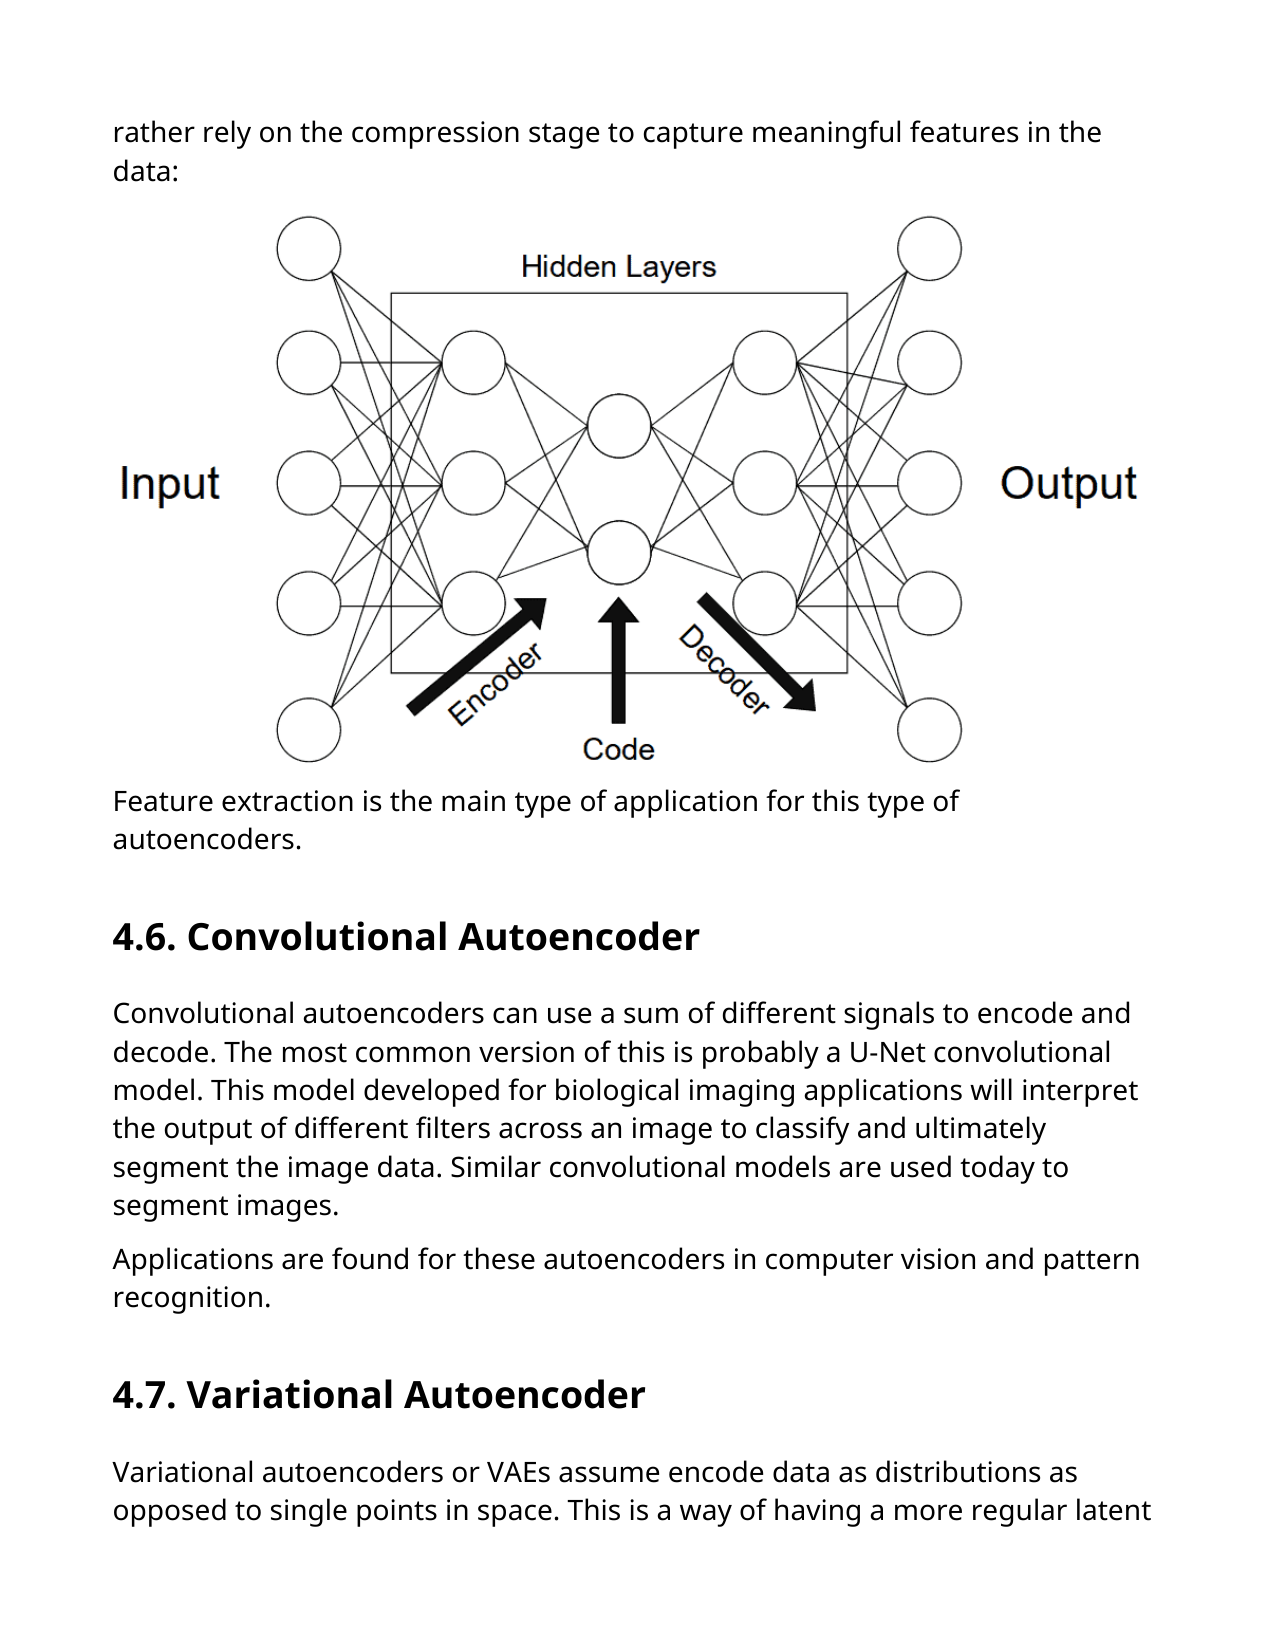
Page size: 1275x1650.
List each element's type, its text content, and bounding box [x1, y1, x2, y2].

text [112, 1452, 1153, 1529]
picture [112, 204, 1154, 781]
text Feature extraction is the main type of application for this type of autoencoders. [112, 781, 1153, 858]
text 4.6. Convolutional Autoencoder [112, 910, 1153, 961]
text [112, 112, 1153, 189]
text 4.7. Variational Autoencoder [112, 1368, 1153, 1419]
text Applications are found for these autoencoders in computer vision and pattern recognition. [112, 1239, 1153, 1316]
text Convolutional autoencoders can use a sum of different signals to encode and decode. The most common version of this is probably a U-Net convolutional model. This model developed for biological imaging applications will interpret the output of different filters across an image to classify and ultimately segment the image data. Similar convolutional models are used today to segment images. [112, 994, 1153, 1224]
